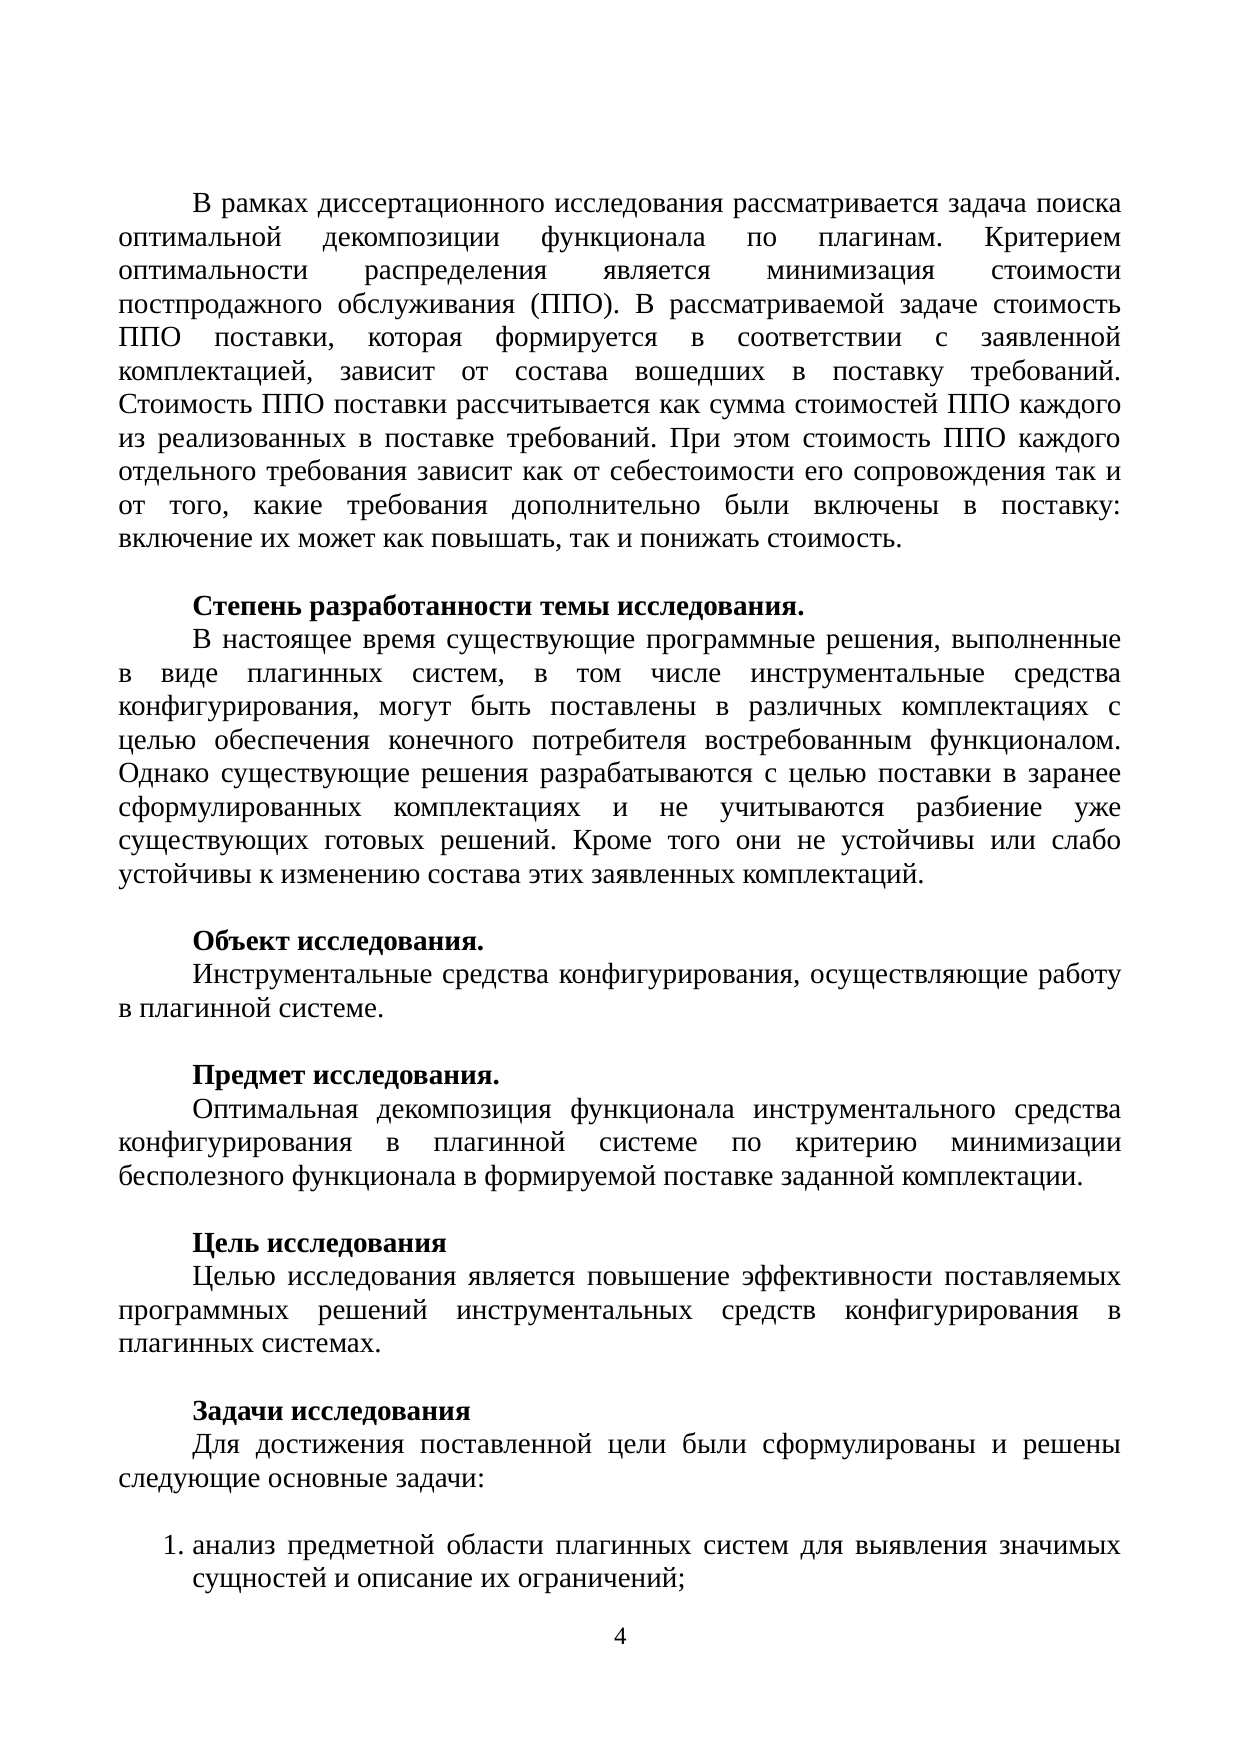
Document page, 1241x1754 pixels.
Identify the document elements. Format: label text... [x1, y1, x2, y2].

text Для достижения поставленной цели были сформулированы и решены следующие основные задачи: [118, 1426, 1122, 1493]
text Задачи исследования [118, 1393, 1122, 1426]
list анализ предметной области плагинных систем для выявления значимых сущностей и описание их ограничений; [162, 1527, 1122, 1594]
text В настоящее время существующие программные решения, выполненные в виде плагинных систем, в том числе инструментальные средства конфигурирования, могут быть поставлены в различных комплектациях с целью обеспечения конечного потребителя востребованным функционалом. Однако существующие решения разрабатываются с целью поставки в заранее сформулированных комплектациях и не учитываются разбиение уже существующих готовых решений. Кроме того они не устойчивы или слабо устойчивы к изменению состава этих заявленных комплектаций. [118, 621, 1122, 889]
text Целью исследования является повышение эффективности поставляемых программных решений инструментальных средств конфигурирования в плагинных системах. [118, 1258, 1122, 1359]
text Объект исследования. [118, 923, 1122, 957]
text Цель исследования [118, 1225, 1122, 1258]
text Степень разработанности темы исследования. [118, 588, 1122, 621]
text Оптимальная декомпозиция функционала инструментального средства конфигурирования в плагинной системе по критерию минимизации бесполезного функционала в формируемой поставке заданной комплектации. [118, 1091, 1122, 1191]
text В рамках диссертационного исследования рассматривается задача поиска оптимальной декомпозиции функционала по плагинам. Критерием оптимальности распределения является минимизация стоимости постпродажного обслуживания (ППО). В рассматриваемой задаче стоимость ППО поставки, которая формируется в соответствии с заявленной комплектацией, зависит от состава вошедших в поставку требований. Стоимость ППО поставки рассчитывается как сумма стоимостей ППО каждого из реализованных в поставке требований. При этом стоимость ППО каждого отдельного требования зависит как от себестоимости его сопровождения так и от того, какие требования дополнительно были включены в поставку: включение их может как повышать, так и понижать стоимость. [118, 185, 1122, 554]
text Инструментальные средства конфигурирования, осуществляющие работу в плагинной системе. [118, 957, 1122, 1024]
text Предмет исследования. [118, 1057, 1122, 1091]
